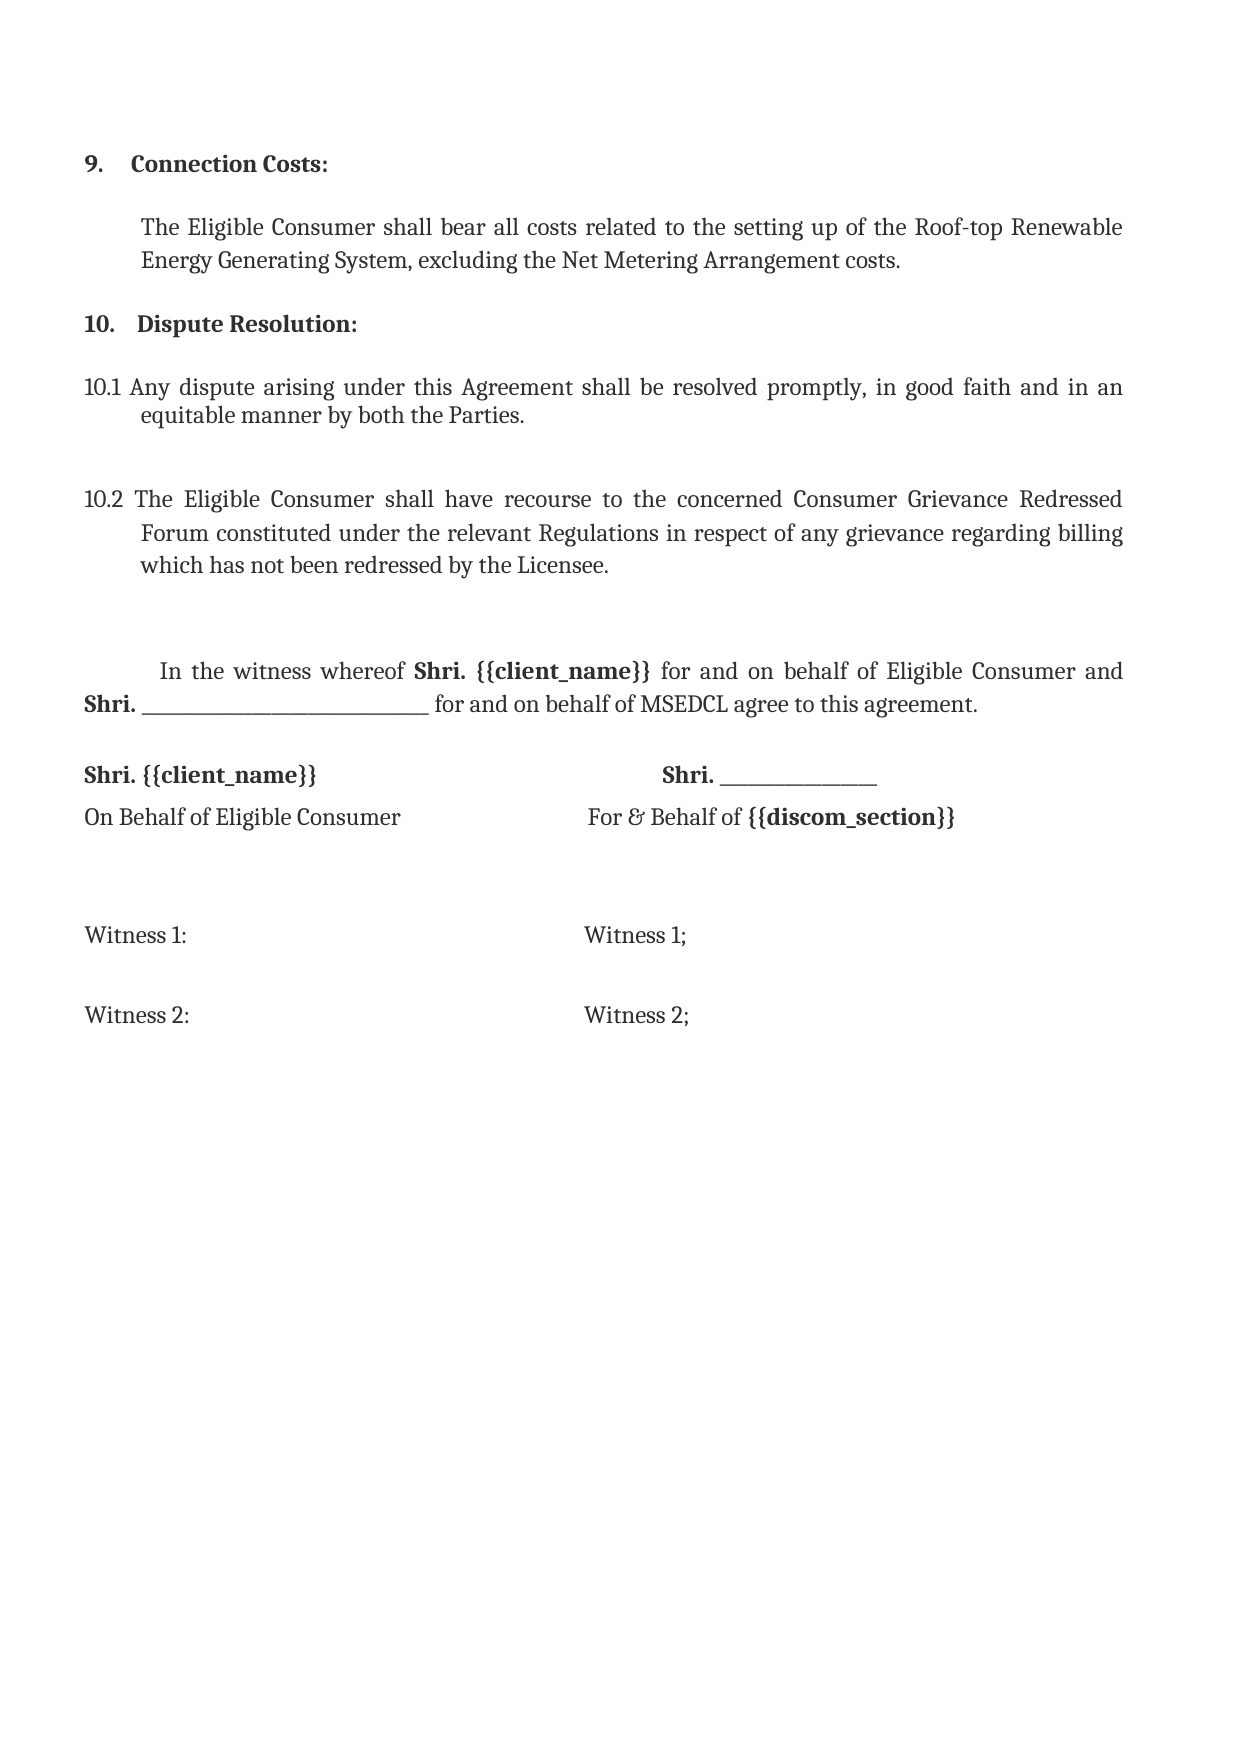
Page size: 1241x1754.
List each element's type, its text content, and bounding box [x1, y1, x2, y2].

text 10.2 The Eligible Consumer shall have recourse to the concerned Consumer Grievance Redressed Forum constituted under the relevant Regulations in respect of any grievance regarding billing which has not been redressed by the Licensee. [84, 485, 1124, 580]
text 10. Dispute Resolution: [84, 309, 1124, 338]
subtitle 9. Connection Costs: [84, 150, 1124, 179]
text The Eligible Consumer shall bear all costs related to the setting up of the Roof-top Renewable Energy Generating System, excluding the Net Metering Arrangement costs. [141, 213, 1124, 275]
text Witness 1: Witness 1; [84, 921, 1124, 950]
text On Behalf of Eligible Consumer For & Behalf of {{discom_section}} [84, 803, 1124, 831]
text Witness 2: Witness 2; [84, 1001, 1124, 1030]
text 10.1 Any dispute arising under this Agreement shall be resolved promptly, in good faith and in an equitable manner by both the Parties. [84, 373, 1124, 430]
text Shri. {{client_name}} Shri. _________________ [84, 761, 1124, 790]
text In the witness whereof Shri. {{client_name}} for and on behalf of Eligible Consumer and Shri. _______________________________ for and on behalf of MSEDCL agree to this agreement. [84, 657, 1124, 718]
